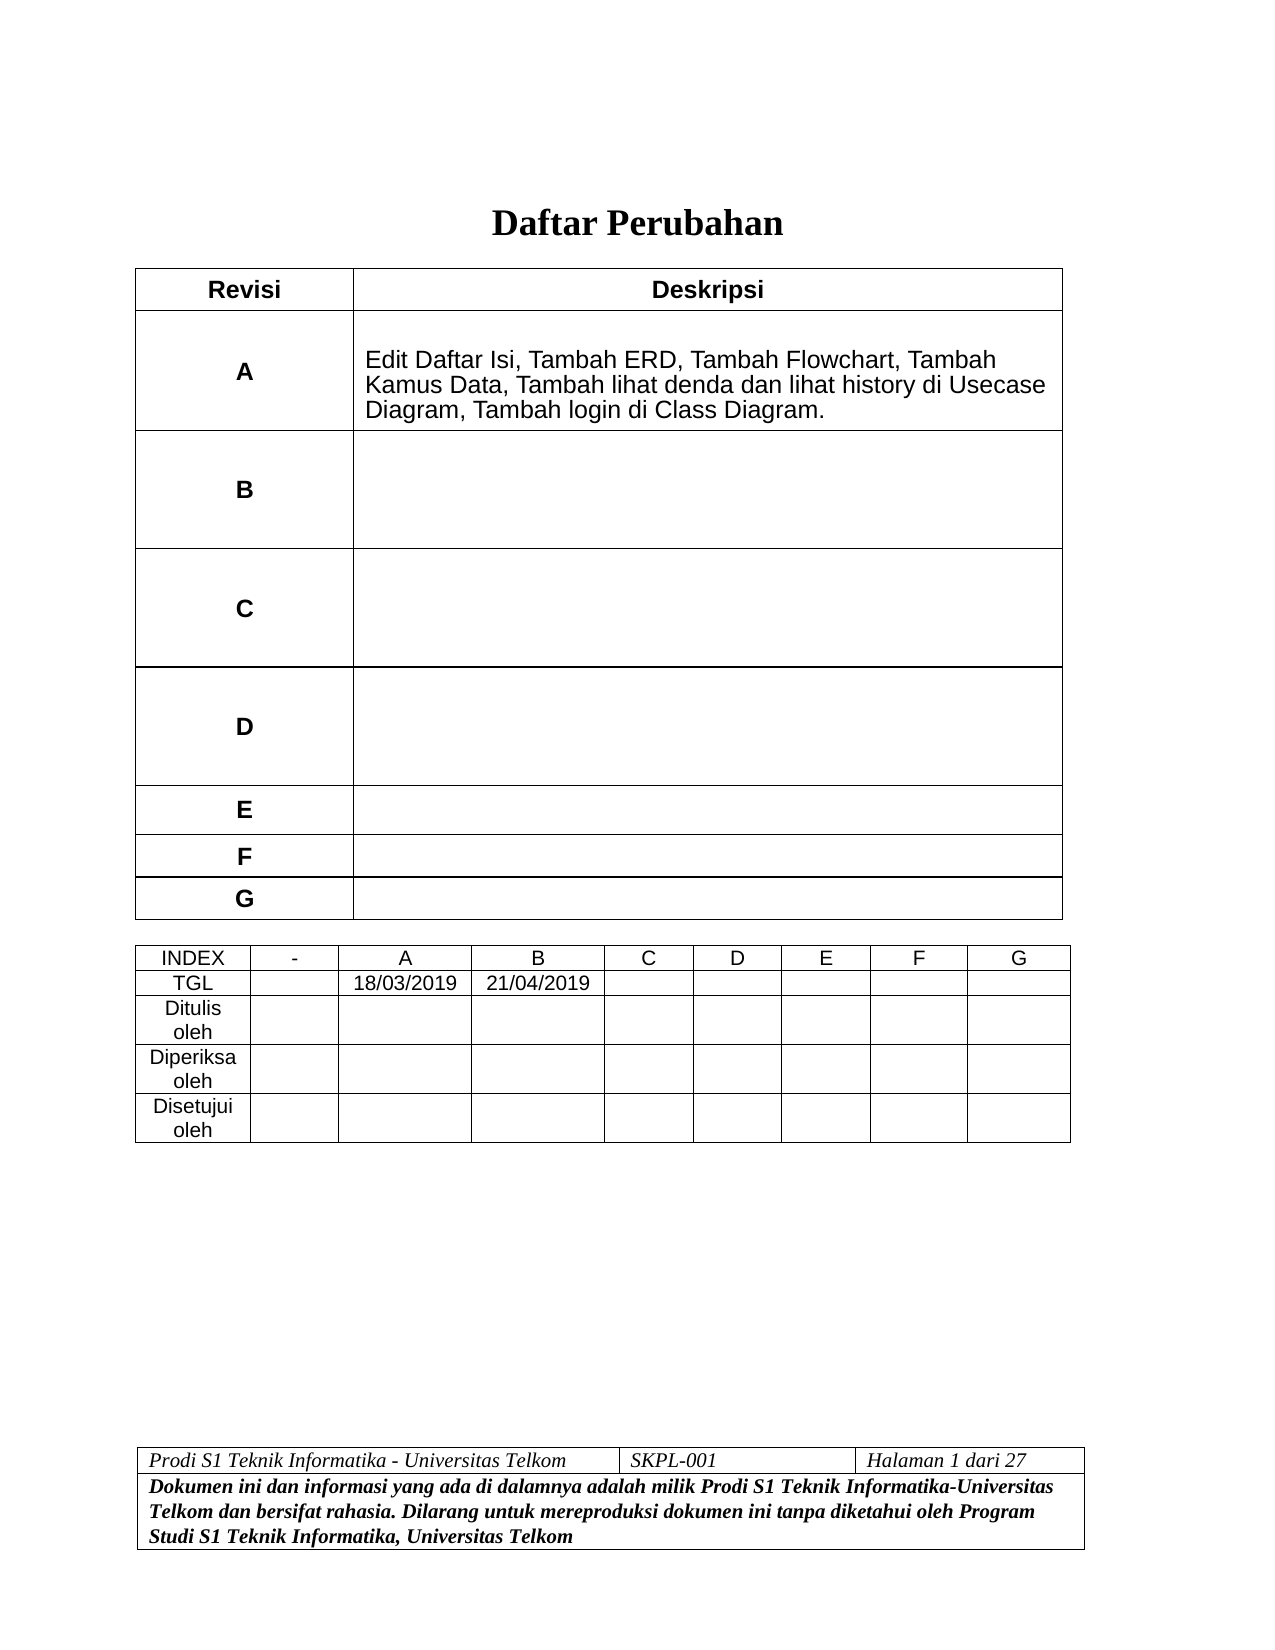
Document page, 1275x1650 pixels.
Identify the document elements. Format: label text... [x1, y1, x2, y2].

table_cell Diperiksa oleh [136, 1045, 250, 1093]
table_cell [354, 878, 1062, 919]
table_cell B [136, 431, 353, 548]
table_cell [871, 996, 967, 1044]
table_cell [354, 668, 1062, 784]
table_cell [782, 971, 870, 995]
table_cell A [136, 311, 353, 430]
table_cell C [136, 549, 353, 666]
table_cell [339, 1094, 471, 1142]
table_cell [694, 1094, 781, 1142]
table_header C [605, 946, 693, 970]
table_cell [472, 1045, 604, 1093]
table_cell D [136, 668, 353, 784]
table_cell [871, 1094, 967, 1142]
table_cell [251, 996, 338, 1044]
table_cell [694, 996, 781, 1044]
table_header B [472, 946, 604, 970]
subtitle Daftar Perubahan [135, 200, 1140, 243]
table_cell [605, 1045, 693, 1093]
table_cell G [136, 878, 353, 919]
table_header INDEX [136, 946, 250, 970]
table_header F [871, 946, 967, 970]
table_header Revisi [136, 269, 353, 310]
table_cell Disetujui oleh [136, 1094, 250, 1142]
table_cell [472, 996, 604, 1044]
table_header Deskripsi [354, 269, 1062, 310]
table_cell [694, 971, 781, 995]
table_cell [782, 1045, 870, 1093]
table_cell [968, 1094, 1070, 1142]
table_cell 18/03/2019 [339, 971, 471, 995]
table_header - [251, 946, 338, 970]
table_cell [251, 1094, 338, 1142]
table_cell [354, 549, 1062, 666]
table_cell Ditulis oleh [136, 996, 250, 1044]
table_cell [968, 1045, 1070, 1093]
table_cell TGL [136, 971, 250, 995]
table_cell [968, 971, 1070, 995]
table_cell [354, 786, 1062, 834]
table_header A [339, 946, 471, 970]
table_cell [354, 431, 1062, 548]
table_cell [251, 1045, 338, 1093]
table_cell [605, 1094, 693, 1142]
table_cell [339, 996, 471, 1044]
table_cell 21/04/2019 [472, 971, 604, 995]
table_cell [694, 1045, 781, 1093]
table_cell [782, 1094, 870, 1142]
table_cell [871, 971, 967, 995]
table_cell Edit Daftar Isi, Tambah ERD, Tambah Flowchart, Tambah Kamus Data, Tambah lihat denda dan lihat history di Usecase Diagram, Tambah login di Class Diagram. [354, 311, 1062, 430]
table_cell E [136, 786, 353, 834]
table_cell [605, 971, 693, 995]
table_cell F [136, 835, 353, 876]
table_cell [968, 996, 1070, 1044]
table_header D [694, 946, 781, 970]
table_header E [782, 946, 870, 970]
table_cell [472, 1094, 604, 1142]
table_cell [871, 1045, 967, 1093]
table_header G [968, 946, 1070, 970]
table_cell [354, 835, 1062, 876]
table_cell [782, 996, 870, 1044]
table_cell [339, 1045, 471, 1093]
table_cell [251, 971, 338, 995]
table_cell [605, 996, 693, 1044]
